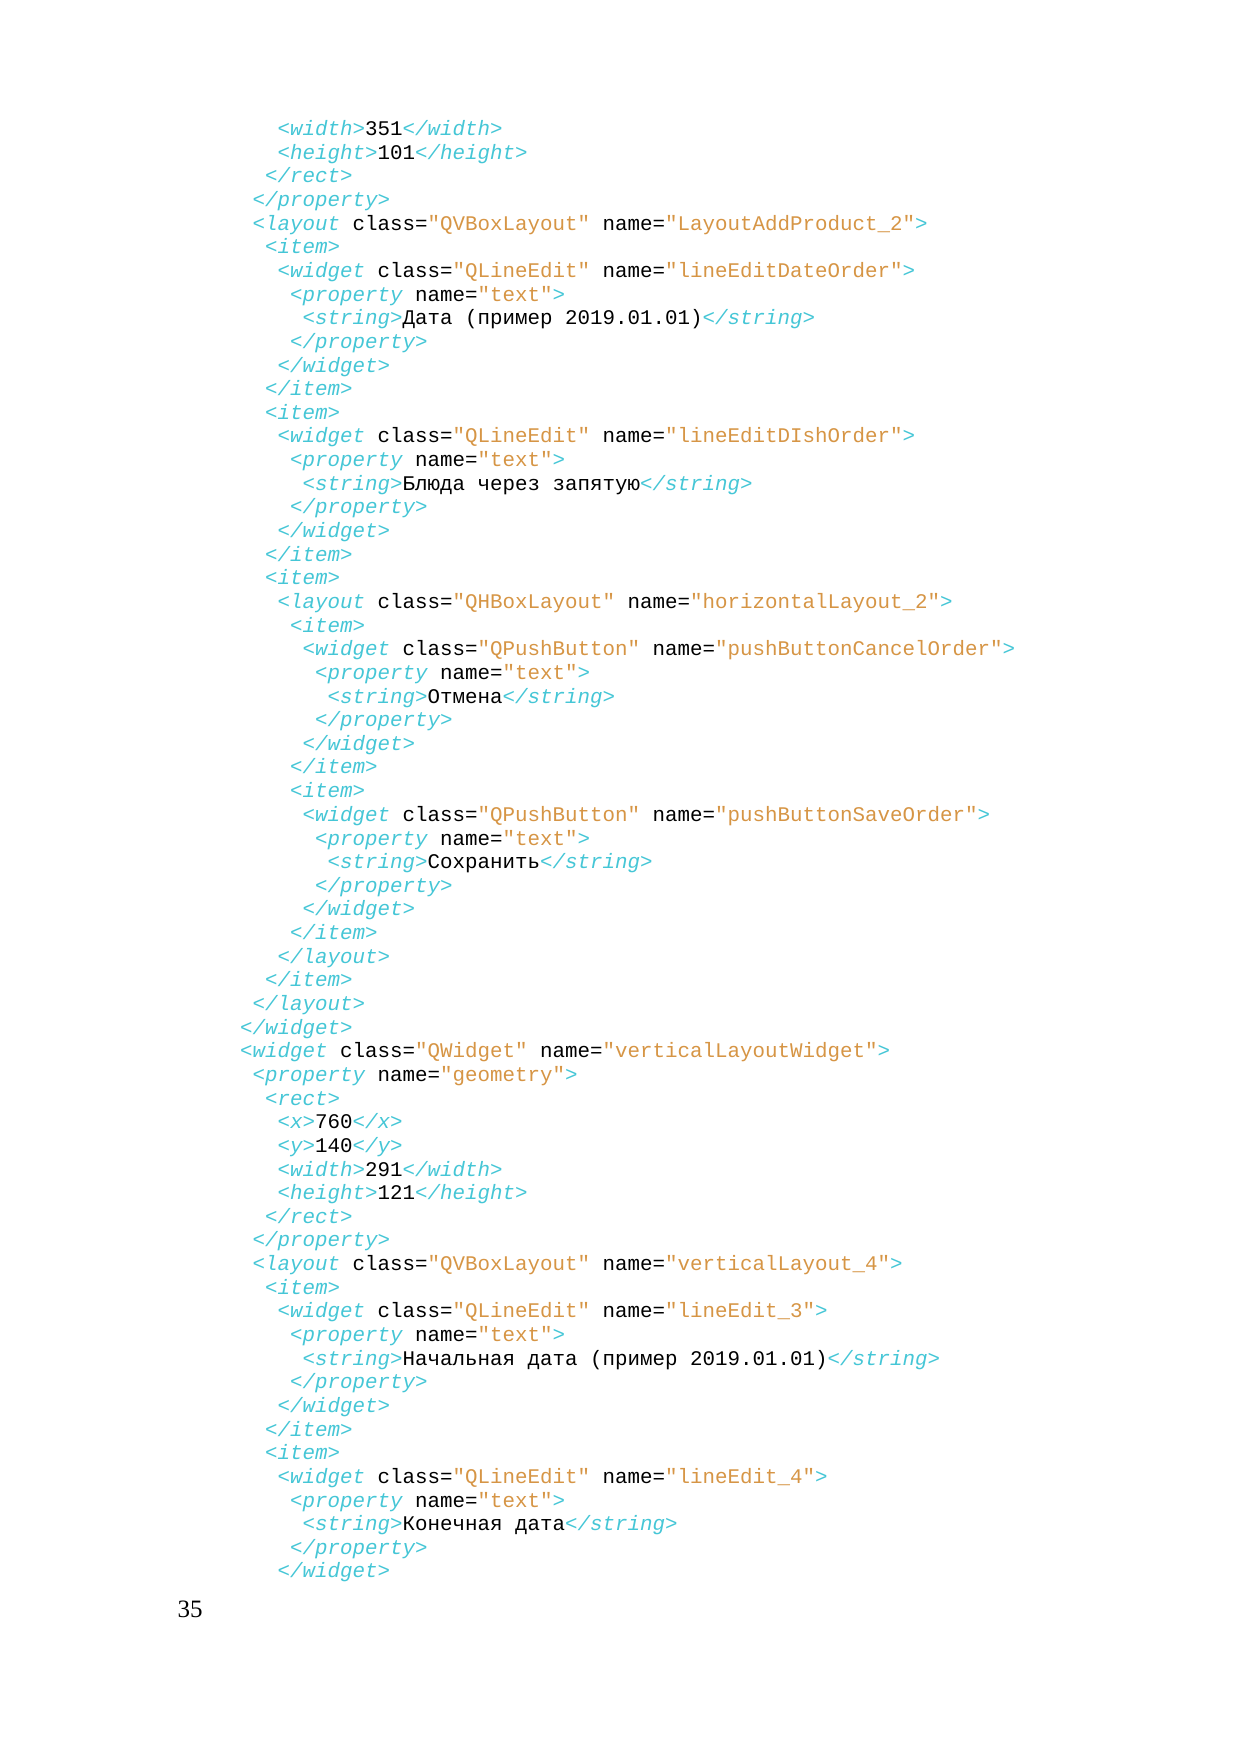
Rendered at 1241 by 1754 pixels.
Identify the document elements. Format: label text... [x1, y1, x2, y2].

text </item> [177, 922, 1152, 946]
text </item> [177, 378, 1152, 402]
text <item> [177, 615, 1152, 638]
text <widget class="QPushButton" name="pushButtonSaveOrder"> [177, 804, 1152, 827]
text <widget class="QPushButton" name="pushButtonCancelOrder"> [177, 638, 1152, 662]
text </property> [177, 189, 1152, 213]
text <property name="text"> [177, 827, 1152, 851]
text </property> [177, 709, 1152, 733]
text <item> [177, 780, 1152, 804]
text <property name="text"> [177, 1324, 1152, 1348]
text <item> [177, 1277, 1152, 1300]
text <property name="text"> [177, 662, 1152, 686]
text <string>Конечная дата</string> [177, 1513, 1152, 1537]
text </property> [177, 1537, 1152, 1561]
text <layout class="QHBoxLayout" name="horizontalLayout_2"> [177, 591, 1152, 615]
text <property name="text"> [177, 284, 1152, 307]
text <string>Отмена</string> [177, 686, 1152, 709]
text </item> [177, 1419, 1152, 1442]
text <widget class="QWidget" name="verticalLayoutWidget"> [177, 1040, 1152, 1064]
text </item> [177, 544, 1152, 567]
text </layout> [177, 946, 1152, 969]
text <item> [177, 567, 1152, 591]
text <widget class="QLineEdit" name="lineEdit_4"> [177, 1466, 1152, 1489]
text <string>Дата (пример 2019.01.01)</string> [177, 307, 1152, 331]
text </rect> [177, 165, 1152, 189]
text <layout class="QVBoxLayout" name="LayoutAddProduct_2"> [177, 213, 1152, 236]
text <widget class="QLineEdit" name="lineEdit_3"> [177, 1300, 1152, 1324]
text </widget> [177, 1561, 1152, 1584]
text <rect> [177, 1088, 1152, 1111]
text </widget> [177, 1017, 1152, 1040]
text </widget> [177, 898, 1152, 922]
text <property name="text"> [177, 449, 1152, 473]
text <layout class="QVBoxLayout" name="verticalLayout_4"> [177, 1253, 1152, 1277]
text </widget> [177, 520, 1152, 544]
text </widget> [177, 733, 1152, 757]
text <x>760</x> [177, 1111, 1152, 1135]
text </property> [177, 496, 1152, 520]
text <y>140</y> [177, 1135, 1152, 1158]
text <string>Блюда через запятую</string> [177, 473, 1152, 496]
text </property> [177, 331, 1152, 354]
text <widget class="QLineEdit" name="lineEditDIshOrder"> [177, 426, 1152, 449]
text <width>291</width> [177, 1158, 1152, 1182]
text </item> [177, 969, 1152, 993]
text </property> [177, 1229, 1152, 1253]
text <string>Сохранить</string> [177, 851, 1152, 875]
text <height>121</height> [177, 1182, 1152, 1206]
text <width>351</width> [177, 118, 1152, 142]
text <item> [177, 1442, 1152, 1466]
text <string>Начальная дата (пример 2019.01.01)</string> [177, 1348, 1152, 1371]
text <property name="geometry"> [177, 1064, 1152, 1088]
text </item> [177, 757, 1152, 780]
text </layout> [177, 993, 1152, 1017]
text </rect> [177, 1206, 1152, 1229]
text <item> [177, 402, 1152, 426]
text <widget class="QLineEdit" name="lineEditDateOrder"> [177, 260, 1152, 284]
text <item> [177, 236, 1152, 260]
text </widget> [177, 1395, 1152, 1419]
text </widget> [177, 354, 1152, 378]
text <property name="text"> [177, 1489, 1152, 1513]
text </property> [177, 1371, 1152, 1395]
text <height>101</height> [177, 142, 1152, 165]
text </property> [177, 875, 1152, 898]
